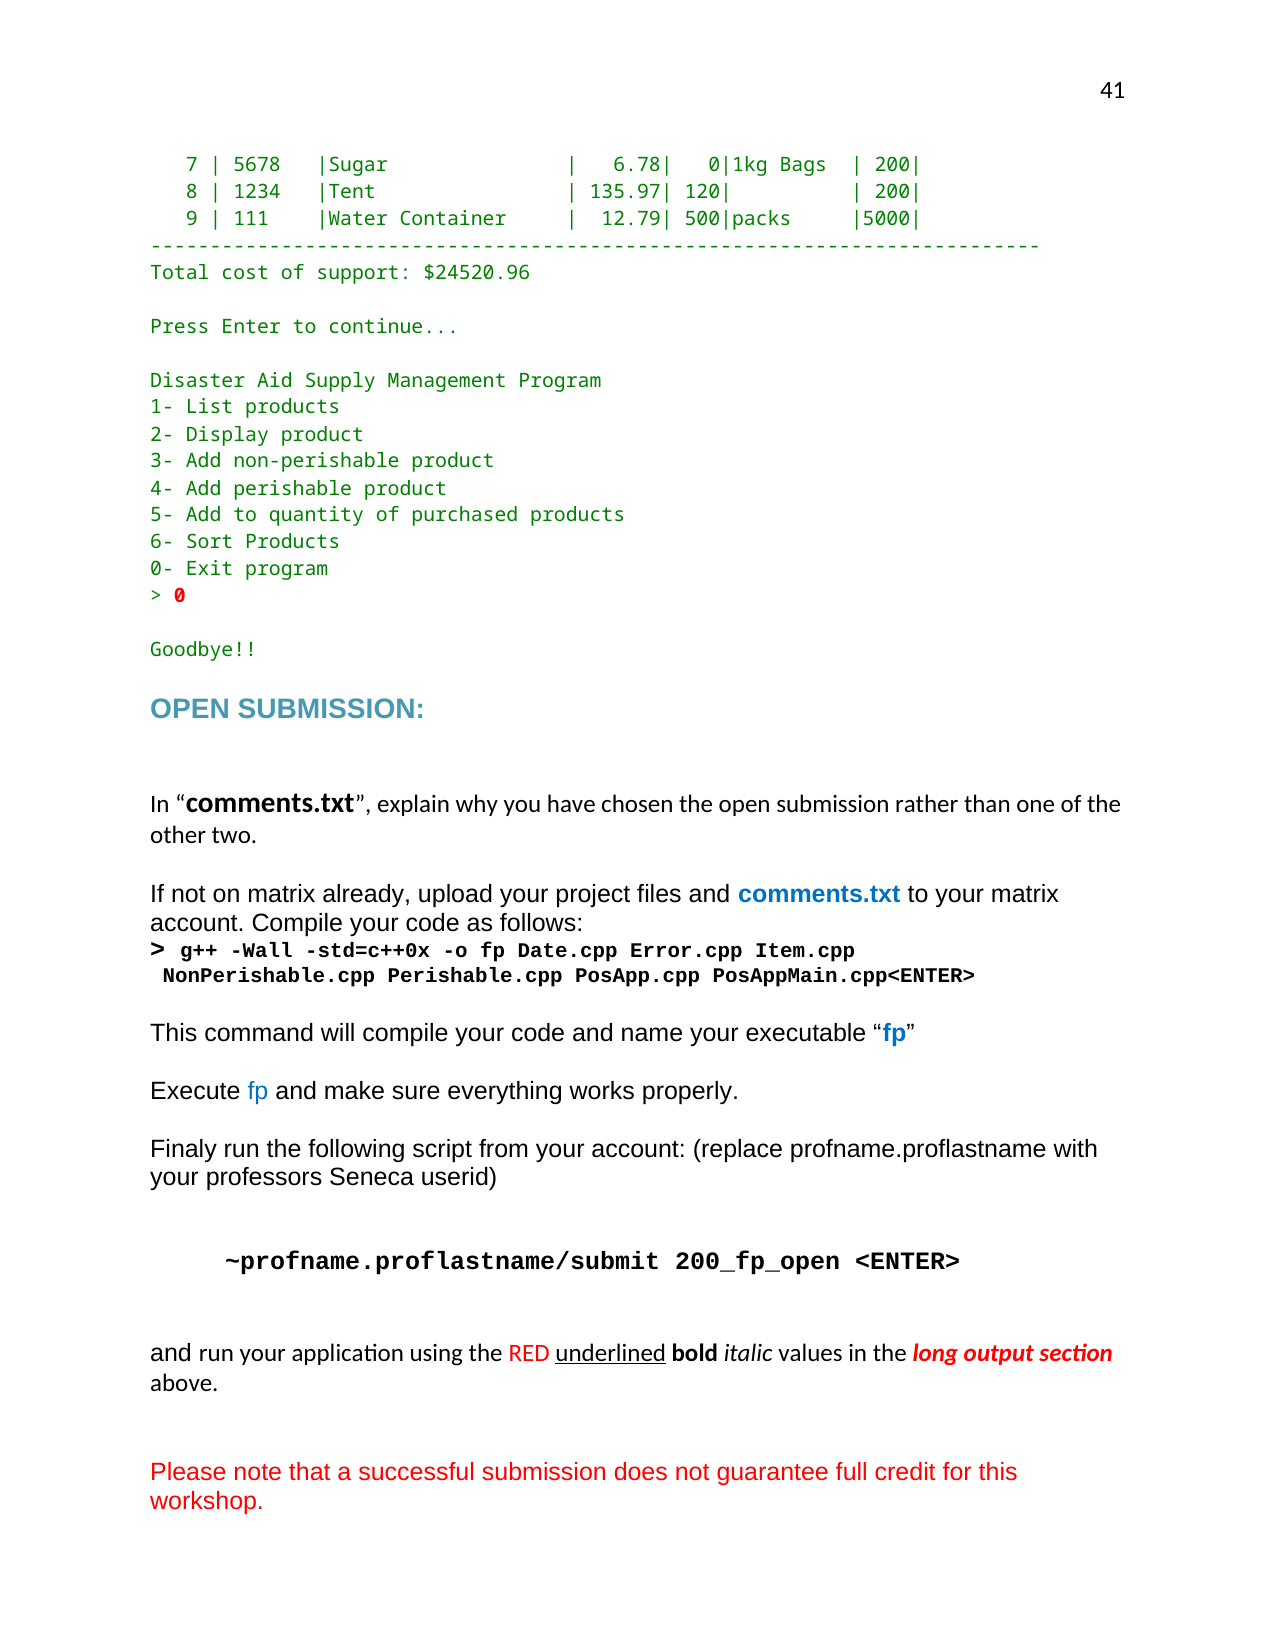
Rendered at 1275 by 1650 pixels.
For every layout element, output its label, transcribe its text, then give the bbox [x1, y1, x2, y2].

text 7 | 5678 |Sugar | 6.78| 0|1kg Bags | 200| [150, 150, 1125, 177]
text --------------------------------------------------------------------------- [150, 231, 1125, 258]
text 4- Add perishable product [150, 474, 1125, 501]
text 1- List products [150, 393, 1125, 420]
text Open sUBMISSION: [150, 692, 1125, 724]
text 6- Sort Products [150, 528, 1125, 555]
text > 0 [150, 582, 1125, 609]
text Execute fp and make sure everything works properly. [150, 1076, 1125, 1104]
text 2- Display product [150, 420, 1125, 447]
text This command will compile your code and name your executable “fp” [150, 1018, 1125, 1047]
text 9 | 111 |Water Container | 12.79| 500|packs |5000| [150, 204, 1125, 231]
text 3- Add non-perishable product [150, 447, 1125, 474]
text Press Enter to continue... [150, 312, 1125, 339]
text ~profname.proflastname/submit 200_fp_open <ENTER> [225, 1220, 1125, 1307]
text 8 | 1234 |Tent | 135.97| 120| | 200| [150, 177, 1125, 204]
text Please note that a successful submission does not guarantee full credit for this workshop. [150, 1457, 1125, 1515]
text 5- Add to quantity of purchased products [150, 501, 1125, 528]
text and run your application using the RED underlined bold italic values in the long output section above. [150, 1337, 1125, 1428]
text Finaly run the following script from your account: (replace profname.proflastname with your professors Seneca userid) [150, 1134, 1125, 1191]
text Total cost of support: $24520.96 [150, 258, 1125, 285]
text If not on matrix already, upload your project files and comments.txt to your matrix account. Compile your code as follows: > g++ -Wall -std=c++0x -o fp Date.cpp Error.cpp Item.cpp NonPerishable.cpp Perishable.cpp PosApp.cpp PosAppMain.cpp<ENTER> [150, 879, 1125, 989]
text Goodbye!! [150, 636, 1125, 663]
text 0- Exit program [150, 555, 1125, 582]
text In “comments.txt”, explain why you have chosen the open submission rather than one of the other two. [150, 753, 1125, 850]
text Disaster Aid Supply Management Program [150, 366, 1125, 393]
